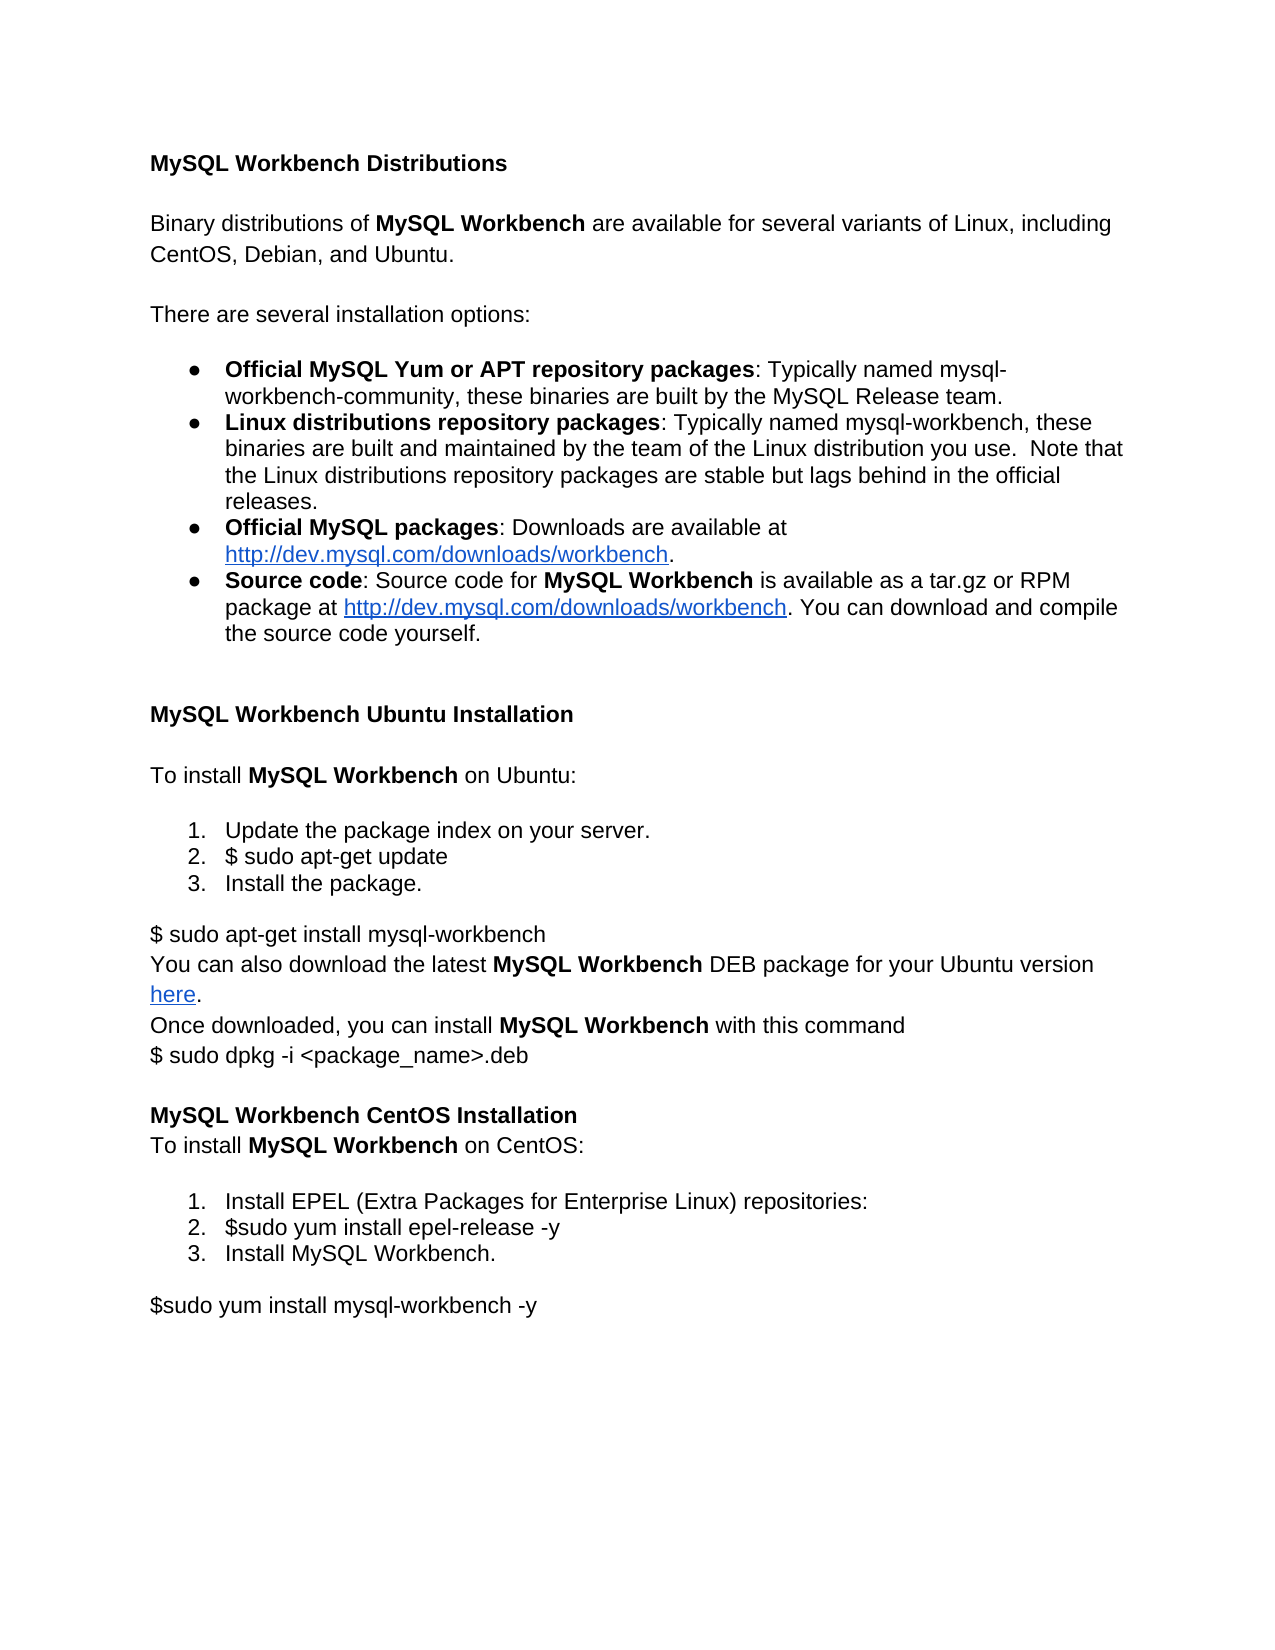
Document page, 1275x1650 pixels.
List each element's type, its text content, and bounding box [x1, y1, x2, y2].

text To install MySQL Workbench on CentOS: [150, 1132, 1125, 1159]
text Binary distributions of MySQL Workbench are available for several variants of Linux, including CentOS, Debian, and Ubuntu. [150, 210, 1125, 267]
list Source code: Source code for MySQL Workbench is available as a tar.gz or RPM package at http://dev.mysql.com/downloads/workbench. You can download and compile the source code yourself. [187, 567, 1125, 646]
text MySQL Workbench Ubuntu Installation [150, 701, 1125, 728]
list Official MySQL packages: Downloads are available at http://dev.mysql.com/downloads/workbench. [187, 514, 1125, 567]
list $sudo yum install epel-release -y [187, 1214, 1125, 1240]
list Install the package. [187, 870, 1125, 896]
list Official MySQL Yum or APT repository packages: Typically named mysql-workbench-community, these binaries are built by the MySQL Release team. [187, 356, 1125, 409]
text MySQL Workbench CentOS Installation [150, 1102, 1125, 1129]
list $ sudo apt-get update [187, 843, 1125, 870]
text You can also download the latest MySQL Workbench DEB package for your Ubuntu version here. [150, 951, 1125, 1008]
text Once downloaded, you can install MySQL Workbench with this command [150, 1012, 1125, 1038]
text $ sudo dpkg -i <package_name>.deb [150, 1042, 1125, 1068]
list Install EPEL (Extra Packages for Enterprise Linux) repositories: [187, 1188, 1125, 1214]
list Update the package index on your server. [187, 817, 1125, 843]
text $sudo yum install mysql-workbench -y [150, 1292, 1125, 1318]
list Linux distributions repository packages: Typically named mysql-workbench, these binaries are built and maintained by the team of the Linux distribution you use. Note that the Linux distributions repository packages are stable but lags behind in the official releases. [187, 409, 1125, 514]
text There are several installation options: [150, 301, 1125, 327]
text $ sudo apt-get install mysql-workbench [150, 921, 1125, 947]
text To install MySQL Workbench on Ubuntu: [150, 762, 1125, 788]
list Install MySQL Workbench. [187, 1240, 1125, 1267]
text MySQL Workbench Distributions [150, 150, 1125, 176]
